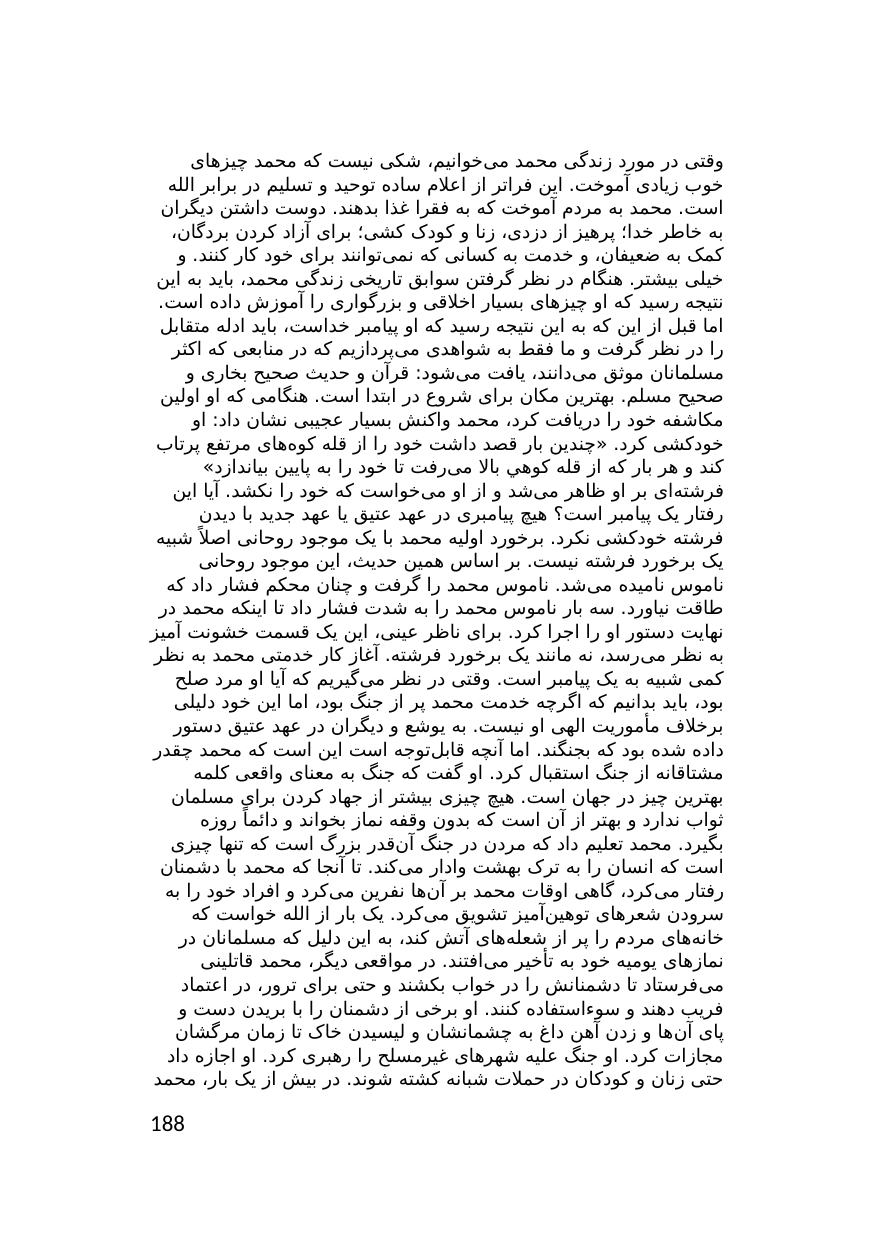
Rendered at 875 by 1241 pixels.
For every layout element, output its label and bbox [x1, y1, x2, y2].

text [150, 150, 724, 1090]
